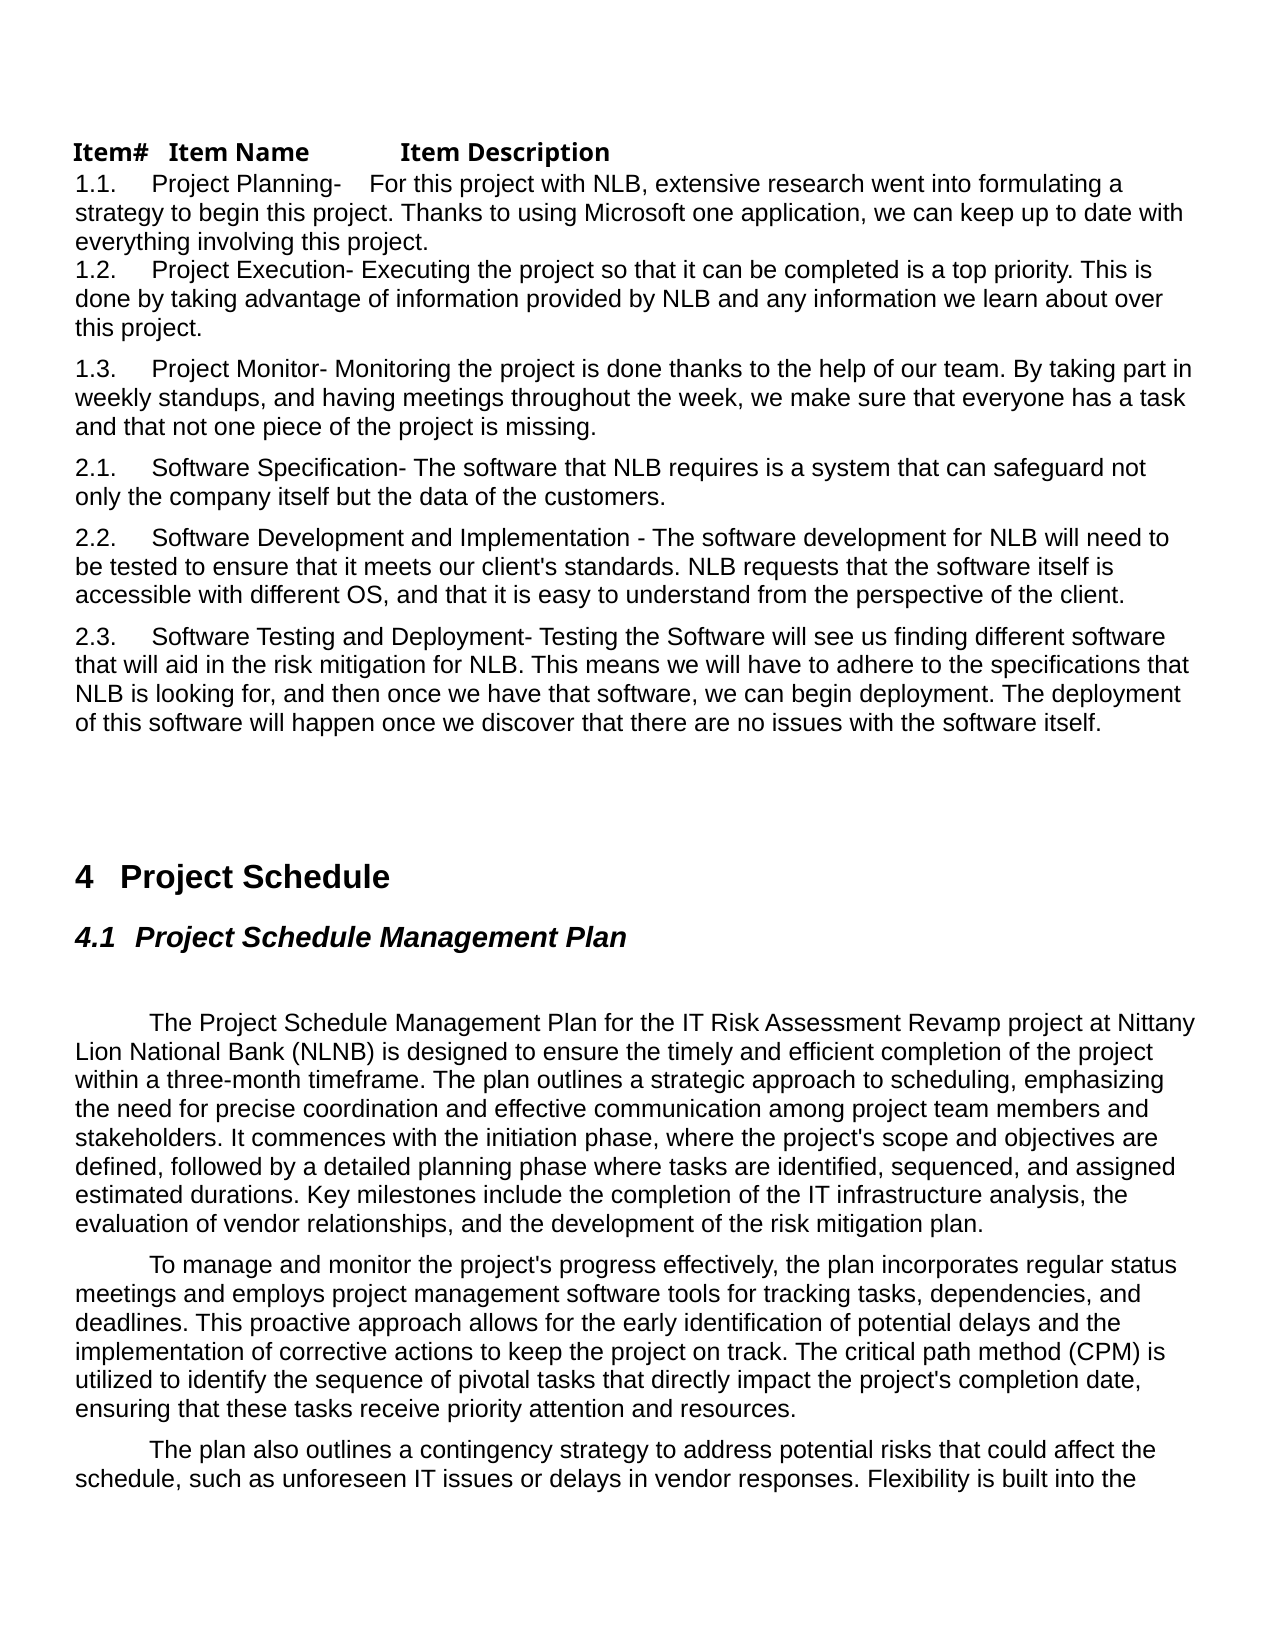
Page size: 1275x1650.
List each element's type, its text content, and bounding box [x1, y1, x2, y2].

text 1.1. Project Planning- For this project with NLB, extensive research went into formulating a strategy to begin this project. Thanks to using Microsoft one application, we can keep up to date with everything involving this project. [75, 169, 1200, 255]
text 1.3. Project Monitor- Monitoring the project is done thanks to the help of our team. By taking part in weekly standups, and having meetings throughout the week, we make sure that everyone has a task and that not one piece of the project is missing. [75, 354, 1200, 440]
text 1.2. Project Execution- Executing the project so that it can be completed is a top priority. This is done by taking advantage of information provided by NLB and any information we learn about over this project. [75, 255, 1200, 342]
text To manage and monitor the project's progress effectively, the plan incorporates regular status meetings and employs project management software tools for tracking tasks, dependencies, and deadlines. This proactive approach allows for the early identification of potential delays and the implementation of corrective actions to keep the project on track. The critical path method (CPM) is utilized to identify the sequence of pivotal tasks that directly impact the project's completion date, ensuring that these tasks receive priority attention and resources. [75, 1250, 1200, 1423]
text The Project Schedule Management Plan for the IT Risk Assessment Revamp project at Nittany Lion National Bank (NLNB) is designed to ensure the timely and efficient completion of the project within a three-month timeframe. The plan outlines a strategic approach to scheduling, emphasizing the need for precise coordination and effective communication among project team members and stakeholders. It commences with the initiation phase, where the project's scope and objectives are defined, followed by a detailed planning phase where tasks are identified, sequenced, and assigned estimated durations. Key milestones include the completion of the IT infrastructure analysis, the evaluation of vendor relationships, and the development of the risk mitigation plan. [75, 1008, 1200, 1238]
subtitle Project Schedule [75, 857, 1200, 896]
text Item# Item Name Item Description [73, 135, 1202, 169]
text 2.2. Software Development and Implementation - The software development for NLB will need to be tested to ensure that it meets our client's standards. NLB requests that the software itself is accessible with different OS, and that it is easy to understand from the perspective of the client. [75, 523, 1200, 609]
text 2.3. Software Testing and Deployment- Testing the Software will see us finding different software that will aid in the risk mitigation for NLB. This means we will have to adhere to the specifications that NLB is looking for, and then once we have that software, we can begin deployment. The deployment of this software will happen once we discover that there are no issues with the software itself. [75, 622, 1200, 737]
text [75, 1435, 1200, 1493]
subtitle Project Schedule Management Plan [75, 921, 1200, 954]
text 2.1. Software Specification- The software that NLB requires is a system that can safeguard not only the company itself but the data of the customers. [75, 453, 1200, 510]
